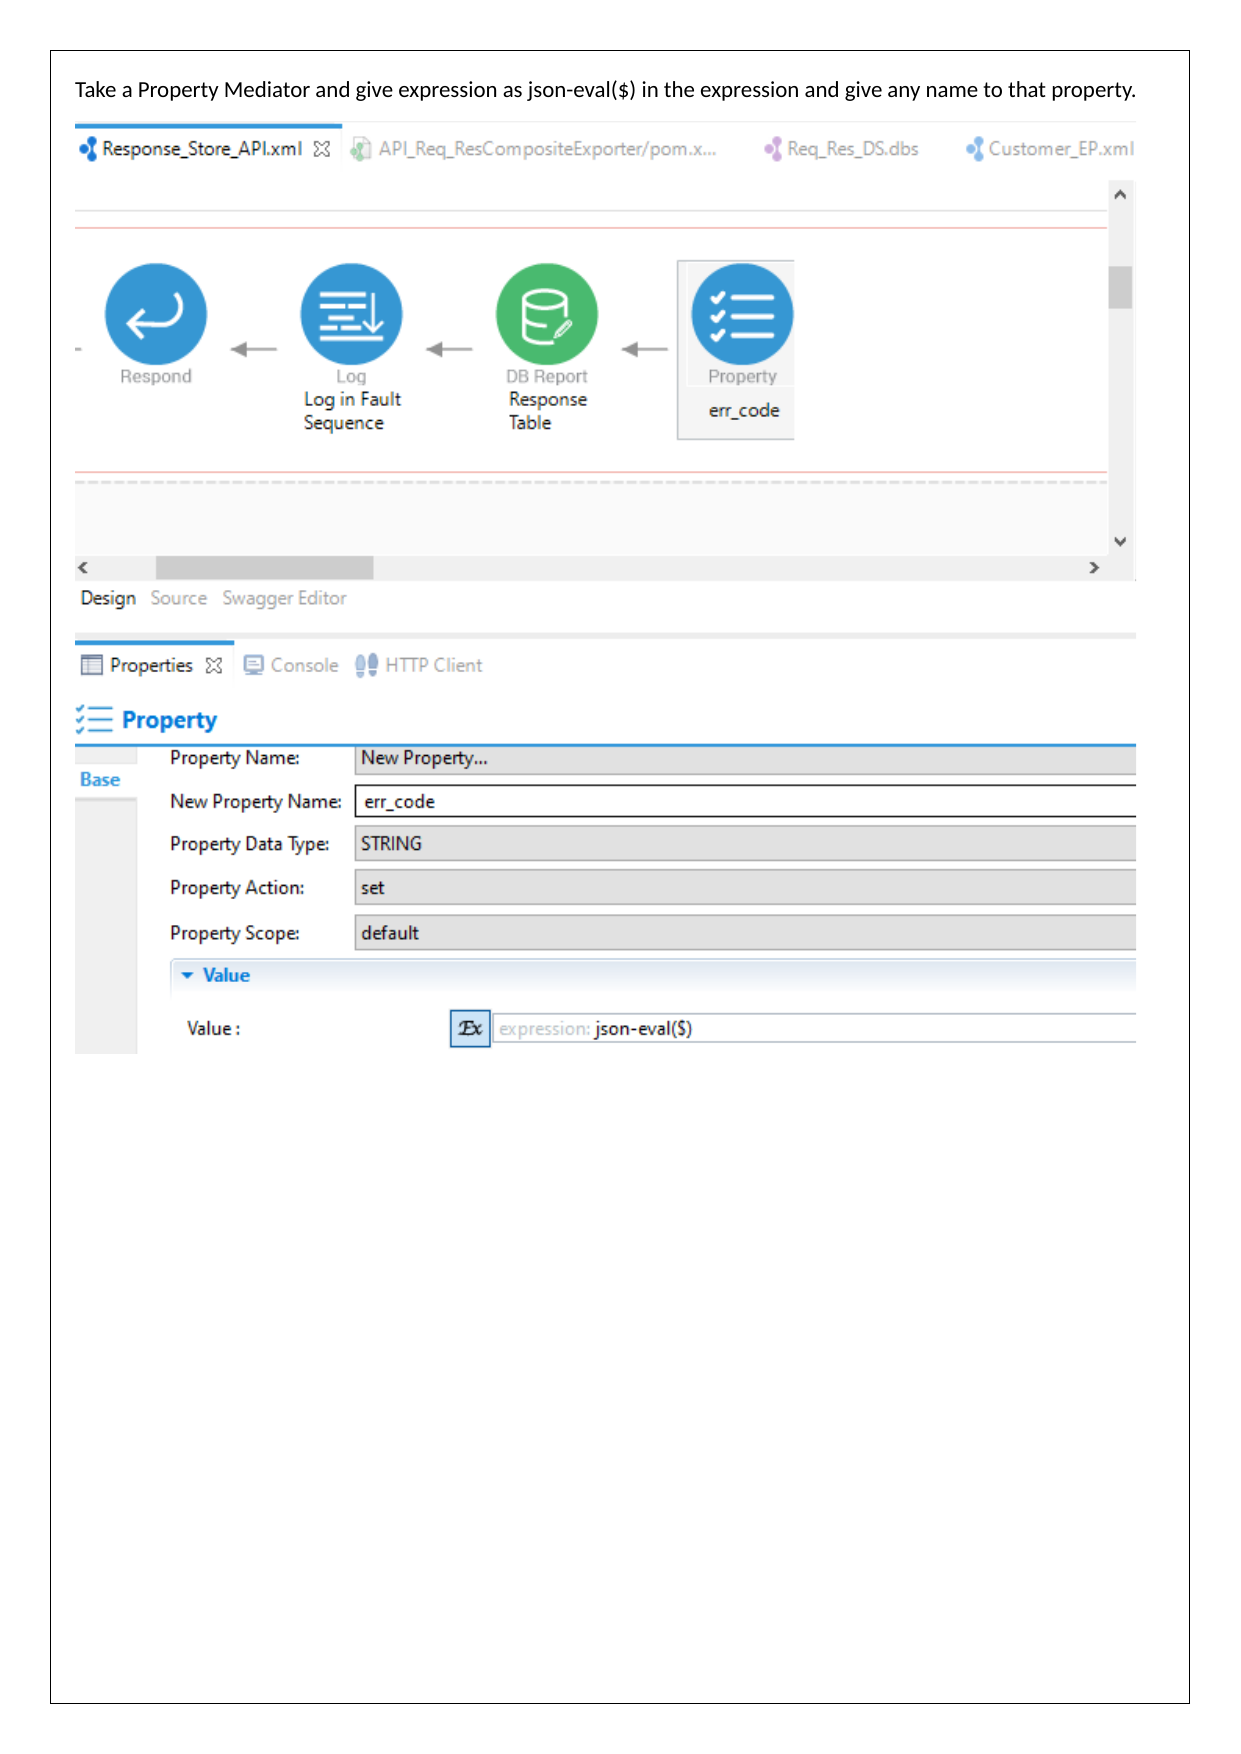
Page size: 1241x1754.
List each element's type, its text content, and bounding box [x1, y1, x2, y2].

picture [75, 121, 1137, 1054]
text Take a Property Mediator and give expression as json-eval($) in the expression and give any name to that property. [75, 75, 1165, 103]
